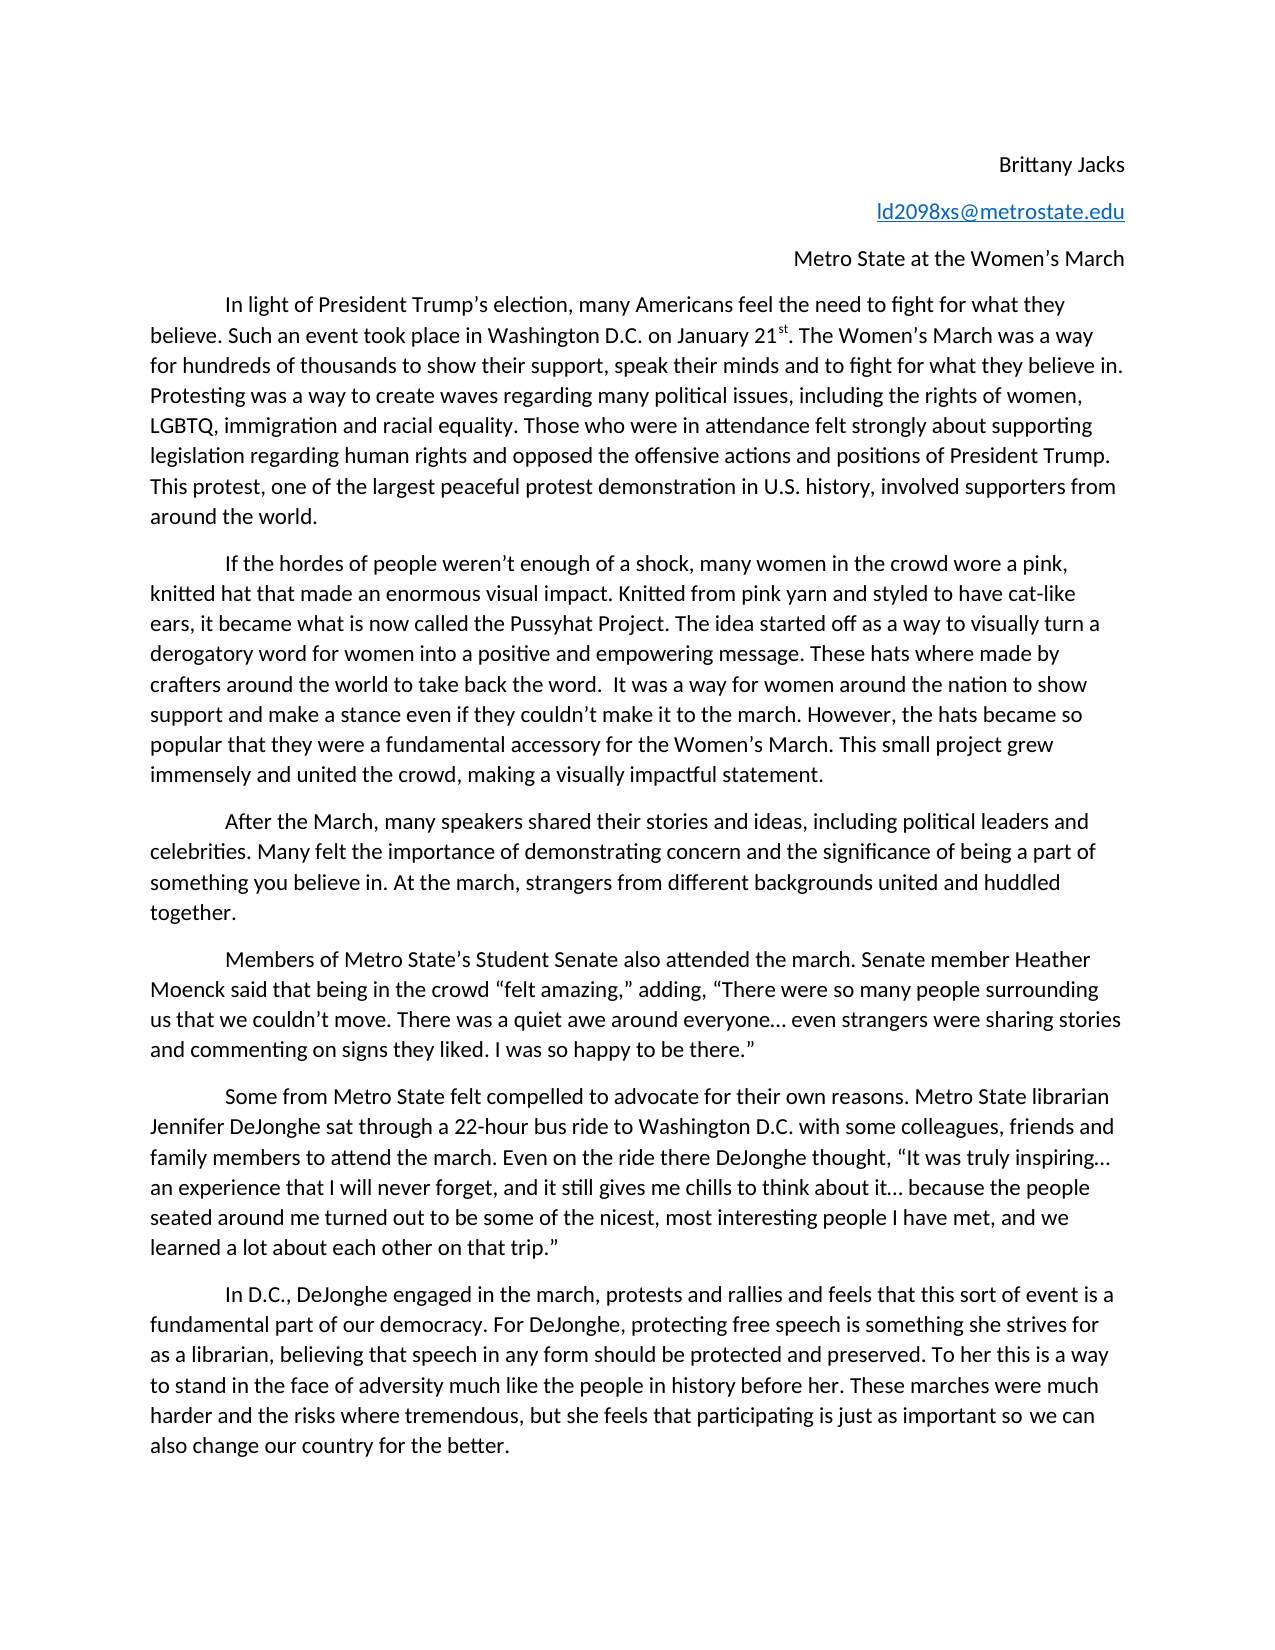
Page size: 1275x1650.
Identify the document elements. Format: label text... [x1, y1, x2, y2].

text After the March, many speakers shared their stories and ideas, including political leaders and celebrities. Many felt the importance of demonstrating concern and the significance of being a part of something you believe in. At the march, strangers from different backgrounds united and huddled together. [150, 807, 1125, 926]
text In light of President Trump’s election, many Americans feel the need to fight for what they believe. Such an event took place in Washington D.C. on January 21st. The Women’s March was a way for hundreds of thousands to show their support, speak their minds and to fight for what they believe in. Protesting was a way to create waves regarding many political issues, including the rights of women, LGBTQ, immigration and racial equality. Those who were in attendance felt strongly about supporting legislation regarding human rights and opposed the offensive actions and positions of President Trump. This protest, one of the largest peaceful protest demonstration in U.S. history, involved supporters from around the world. [150, 291, 1125, 530]
text If the hordes of people weren’t enough of a shock, many women in the crowd wore a pink, knitted hat that made an enormous visual impact. Knitted from pink yarn and styled to have cat-like ears, it became what is now called the Pussyhat Project. The idea started off as a way to visually turn a derogatory word for women into a positive and empowering message. These hats where made by crafters around the world to take back the word. It was a way for women around the nation to show support and make a stance even if they couldn’t make it to the march. However, the hats became so popular that they were a fundamental accessory for the Women’s March. This small project grew immensely and united the crowd, making a visually impactful statement. [150, 549, 1125, 788]
text Members of Metro State’s Student Senate also attended the march. Senate member Heather Moenck said that being in the crowd “felt amazing,” adding, “There were so many people surrounding us that we couldn’t move. There was a quiet awe around everyone… even strangers were sharing stories and commenting on signs they liked. I was so happy to be there.” [150, 945, 1125, 1063]
text Metro State at the Women’s March [150, 244, 1125, 272]
text ld2098xs@metrostate.edu [150, 197, 1125, 225]
text Brittany Jacks [150, 150, 1125, 178]
text Some from Metro State felt compelled to advocate for their own reasons. Metro State librarian Jennifer DeJonghe sat through a 22-hour bus ride to Washington D.C. with some colleagues, friends and family members to attend the march. Even on the ride there DeJonghe thought, “It was truly inspiring… an experience that I will never forget, and it still gives me chills to think about it… because the people seated around me turned out to be some of the nicest, most interesting people I have met, and we learned a lot about each other on that trip.” [150, 1082, 1125, 1261]
text In D.C., DeJonghe engaged in the march, protests and rallies and feels that this sort of event is a fundamental part of our democracy. For DeJonghe, protecting free speech is something she strives for as a librarian, believing that speech in any form should be protected and preserved. To her this is a way to stand in the face of adversity much like the people in history before her. These marches were much harder and the risks where tremendous, but she feels that participating is just as important so we can also change our country for the better. [150, 1280, 1125, 1459]
